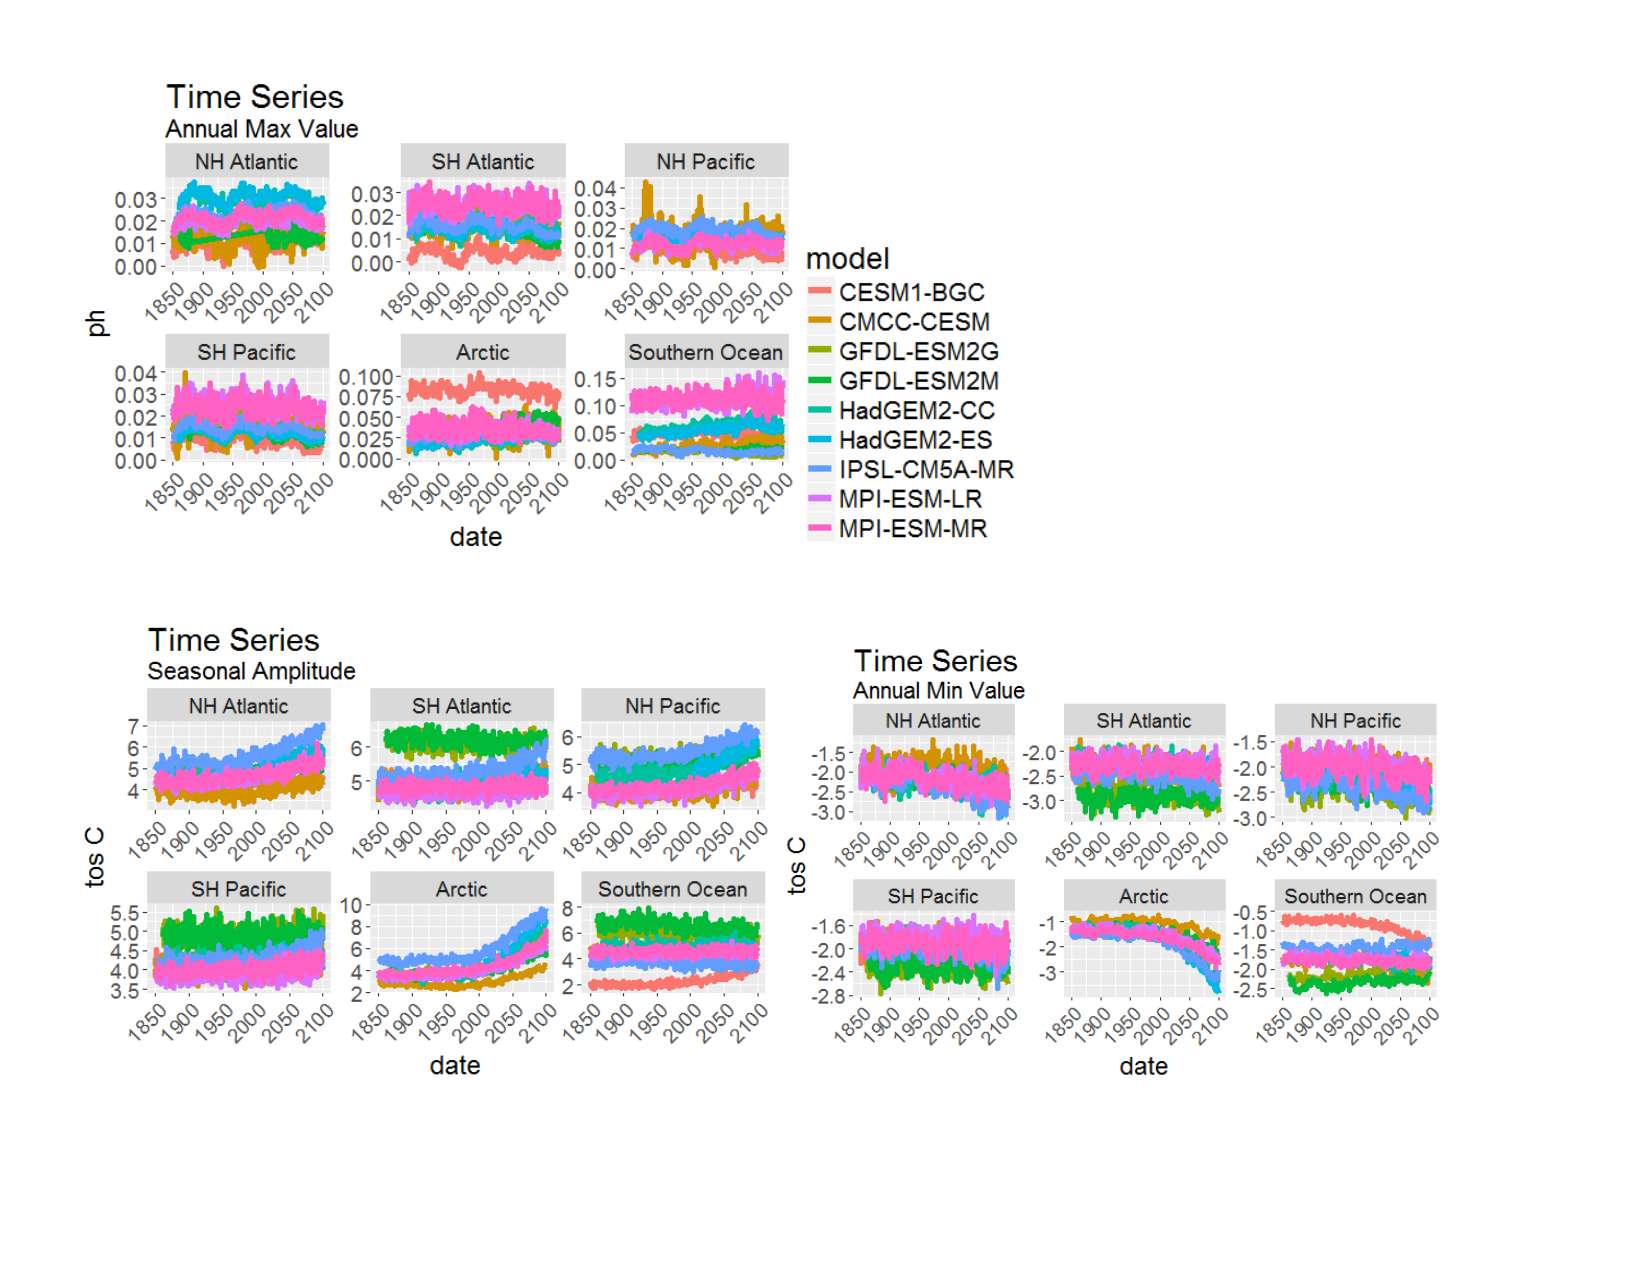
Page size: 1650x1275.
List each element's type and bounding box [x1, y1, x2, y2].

picture [75, 75, 798, 554]
picture [802, 237, 1029, 554]
picture [75, 618, 774, 1082]
picture [778, 640, 1445, 1082]
